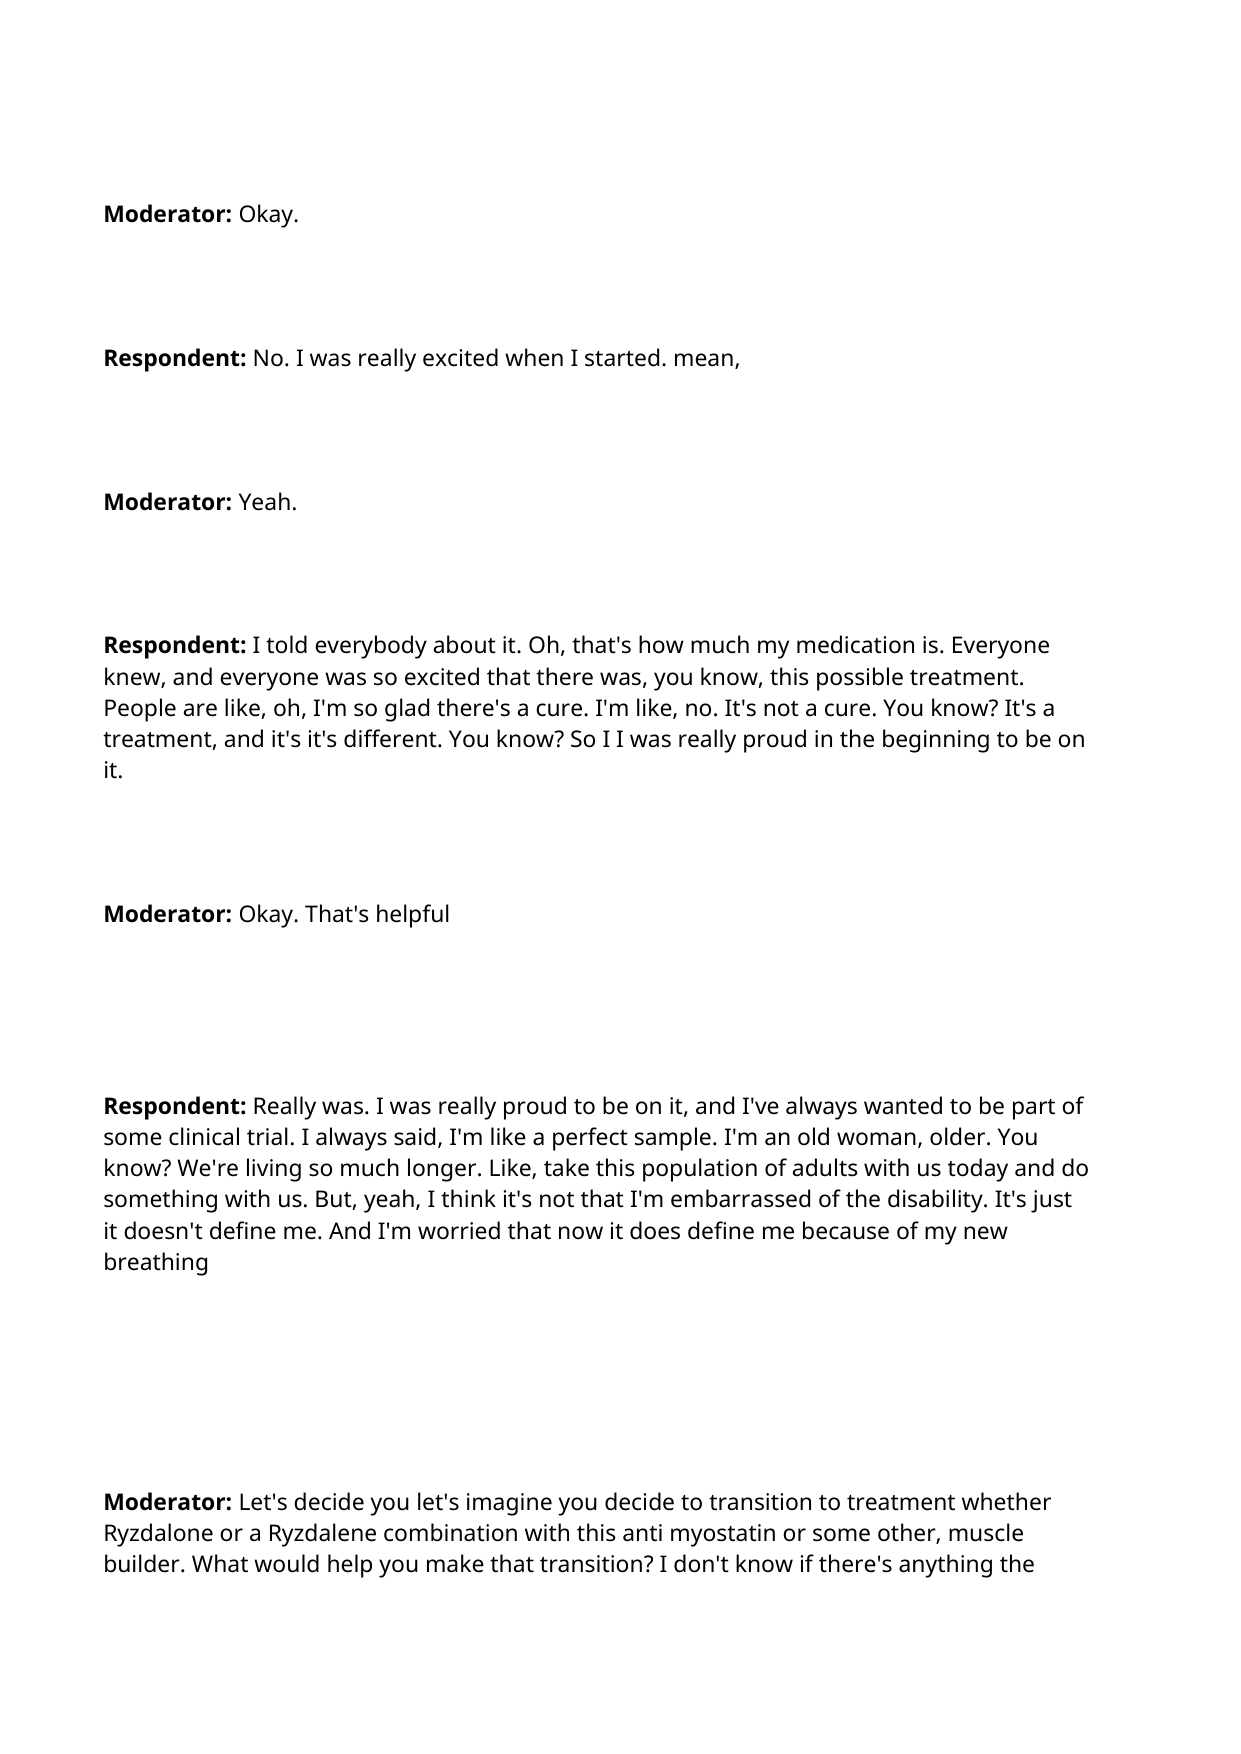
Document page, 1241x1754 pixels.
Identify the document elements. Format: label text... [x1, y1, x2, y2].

text Respondent: Really was. I was really proud to be on it, and I've always wanted to be part of some clinical trial. I always said, I'm like a perfect sample. I'm an old woman, older. You know? We're living so much longer. Like, take this population of adults with us today and do something with us. But, yeah, I think it's not that I'm embarrassed of the disability. It's just it doesn't define me. And I'm worried that now it does define me because of my new breathing [103, 1089, 1090, 1277]
text Moderator: Okay. That's helpful [103, 898, 1090, 929]
text Respondent: I told everybody about it. Oh, that's how much my medication is. Everyone knew, and everyone was so excited that there was, you know, this possible treatment. People are like, oh, I'm so glad there's a cure. I'm like, no. It's not a cure. You know? It's a treatment, and it's it's different. You know? So I I was really proud in the beginning to be on it. [103, 629, 1090, 785]
text Moderator: Okay. [103, 198, 1090, 229]
text Moderator: Yeah. [103, 485, 1090, 517]
text Respondent: No. I was really excited when I started. mean, [103, 342, 1090, 373]
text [103, 1485, 1090, 1579]
